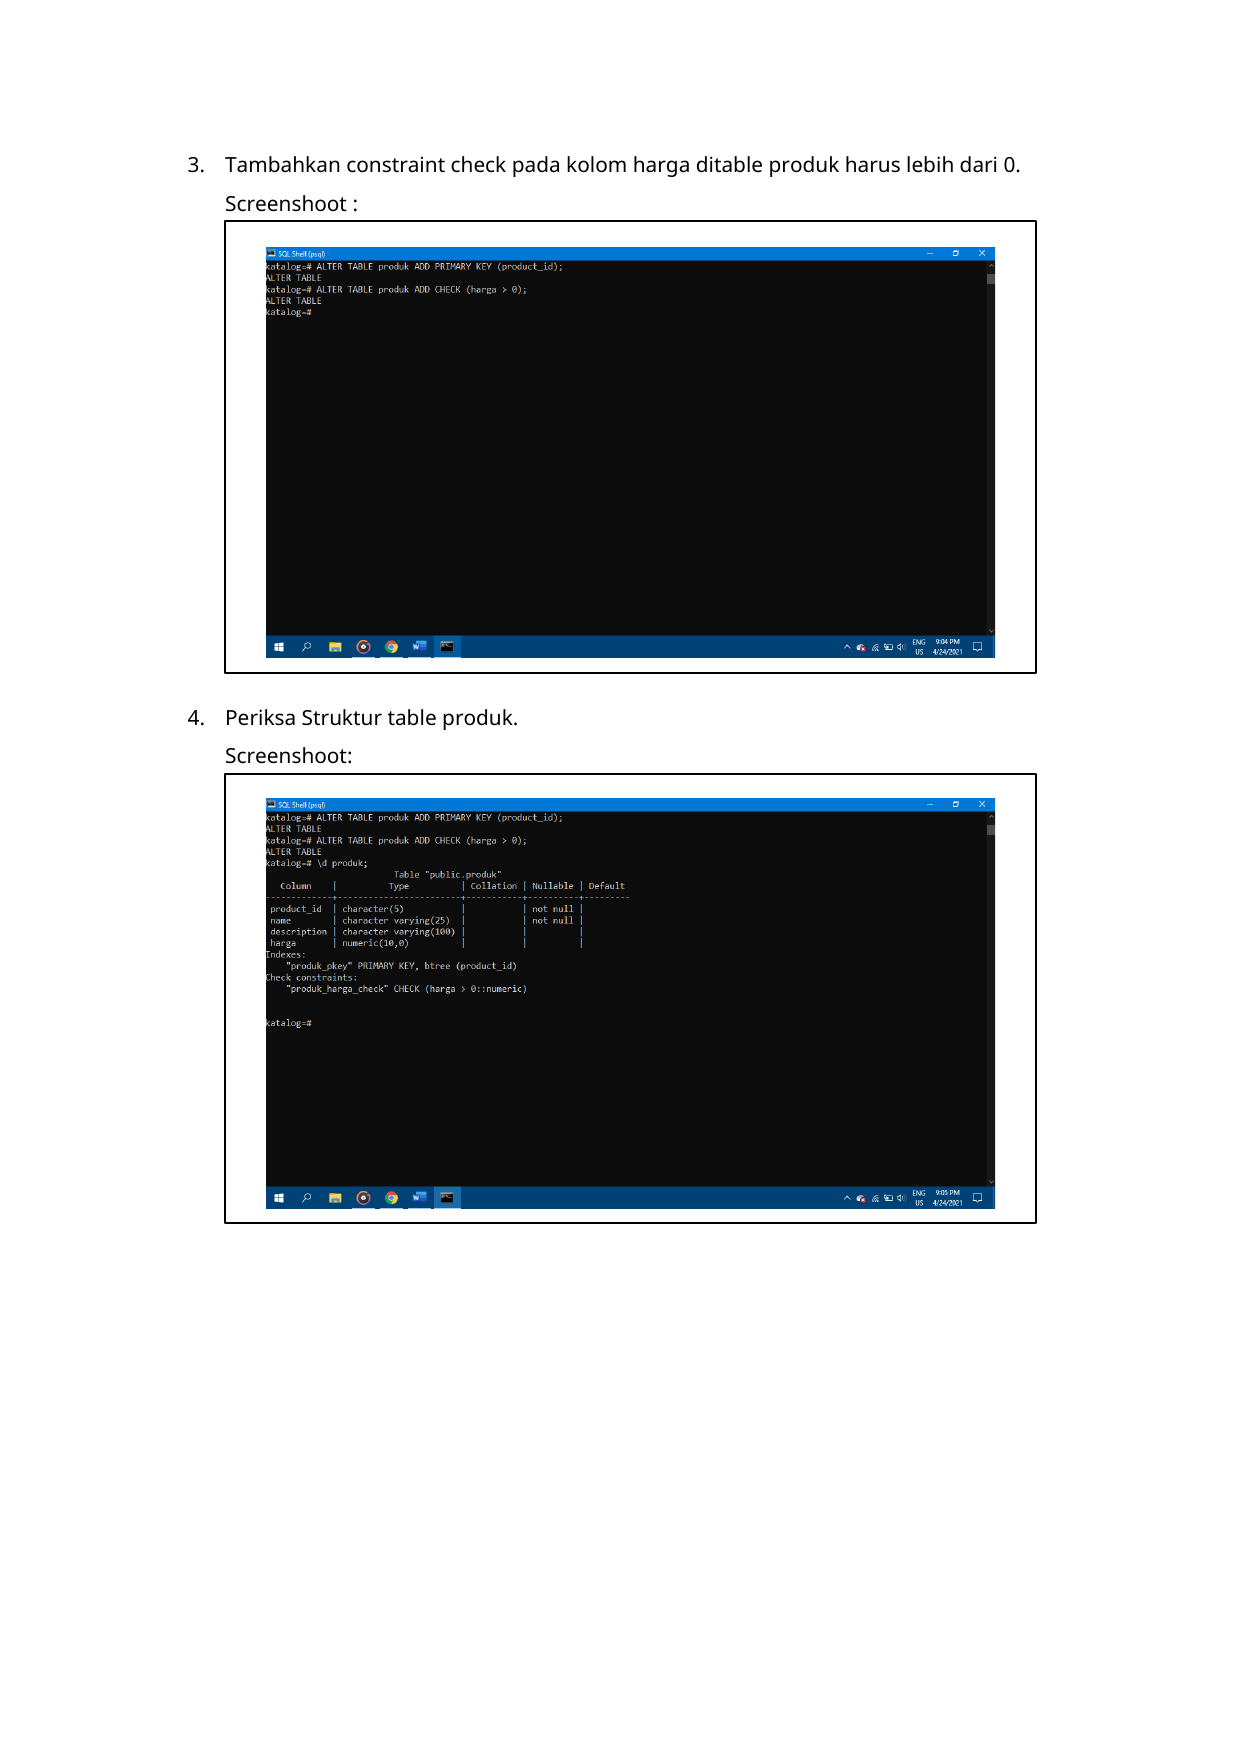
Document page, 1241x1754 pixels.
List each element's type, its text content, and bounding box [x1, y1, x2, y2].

list Screenshoot: [225, 742, 1090, 770]
picture [266, 798, 996, 1209]
list Periksa Struktur table produk. [187, 703, 1090, 731]
list Tambahkan constraint check pada kolom harga ditable produk harus lebih dari 0. [187, 150, 1090, 178]
picture [266, 247, 996, 658]
list Screenshoot : [225, 189, 1090, 217]
